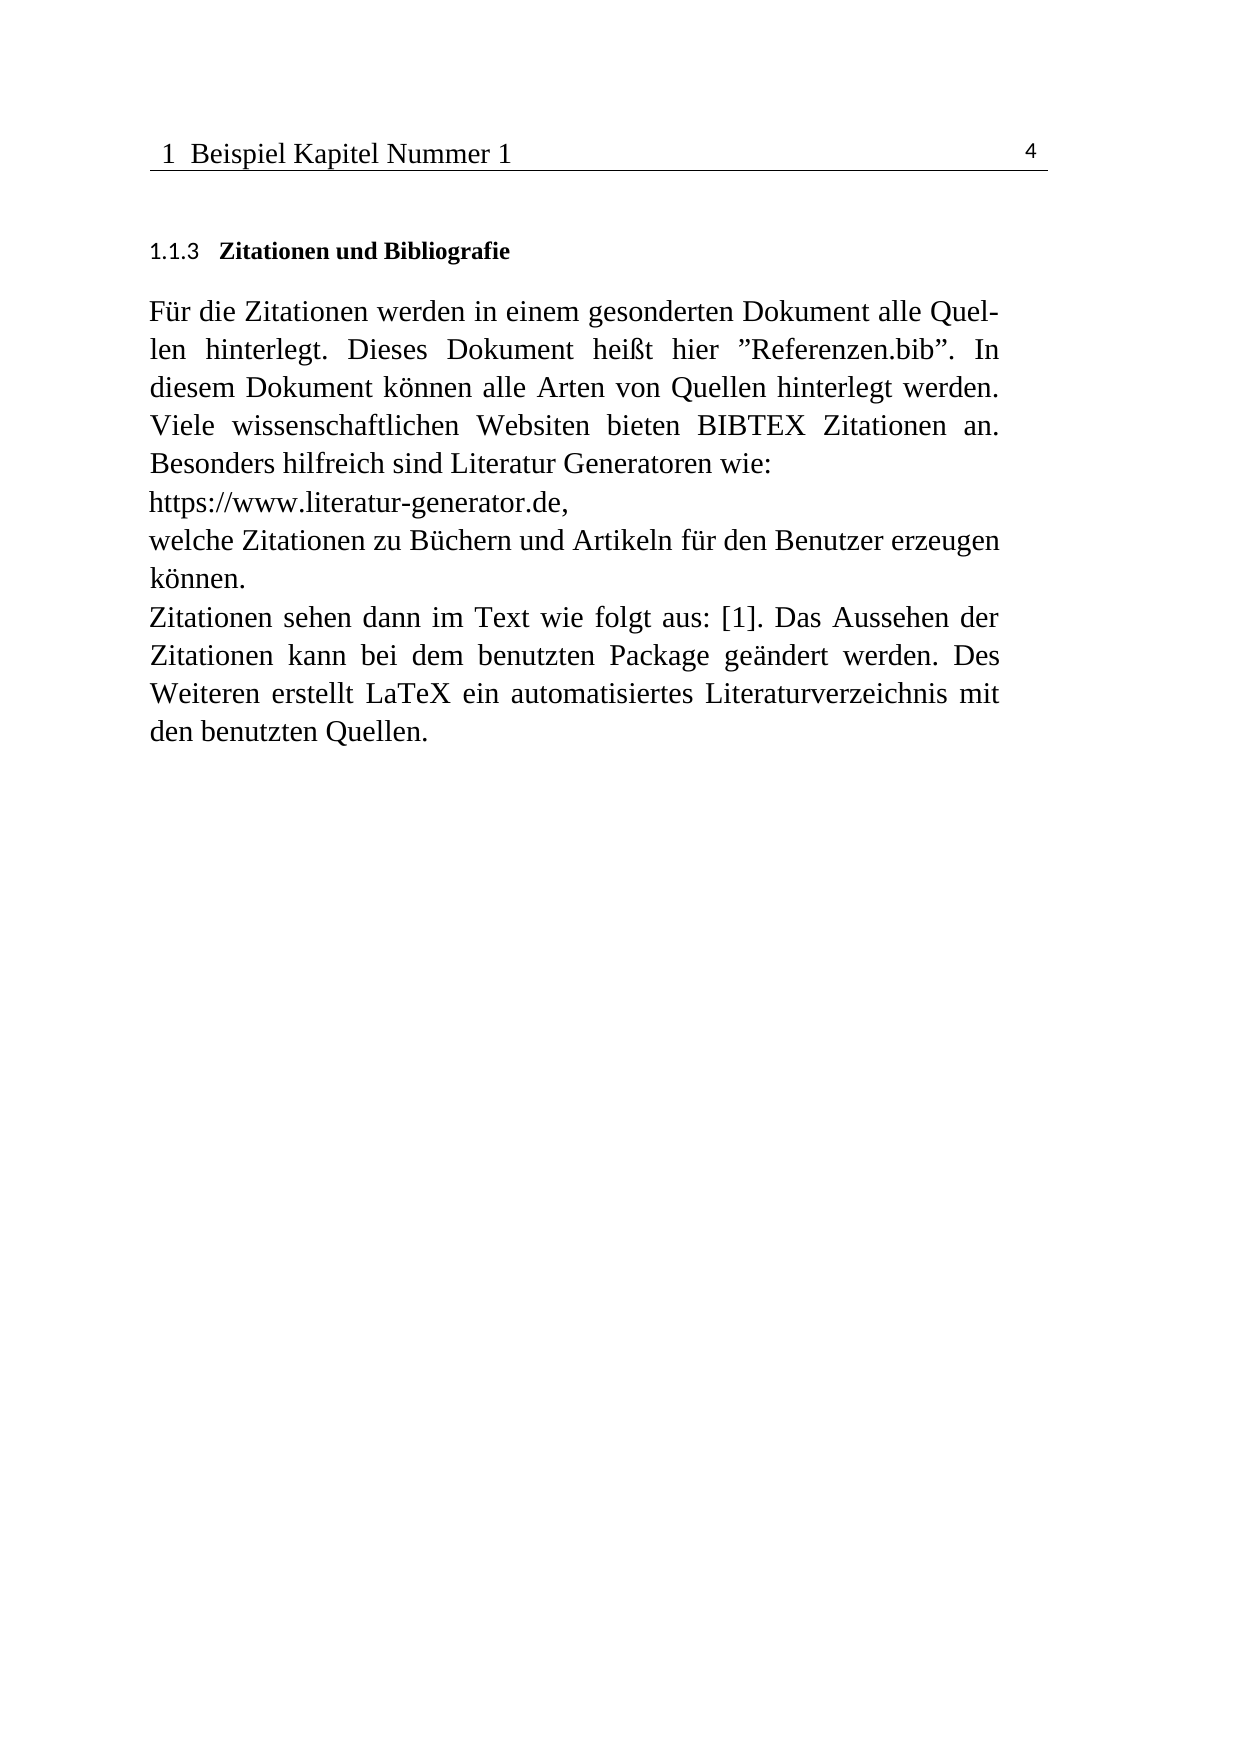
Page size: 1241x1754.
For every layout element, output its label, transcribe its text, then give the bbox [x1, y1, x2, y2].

text Für die Zitationen werden in einem gesonderten Dokument alle Quel- len hinterlegt. Dieses Dokument heißt hier ”Referenzen.bib”. In diesem Dokument können alle Arten von Quellen hinterlegt werden. Viele wissenschaftlichen Websiten bieten BIBTEX Zitationen an. Besonders hilfreich sind Literatur Generatoren wie: [148, 293, 1000, 480]
text welche Zitationen zu Büchern und Artikeln für den Benutzer erzeugen können. [148, 523, 1000, 595]
text Zitationen sehen dann im Text wie folgt aus: [1]. Das Aussehen der Zitationen kann bei dem benutzten Package geändert werden. Des Weiteren erstellt LaTeX ein automatisiertes Literaturverzeichnis mit den benutzten Quellen. [148, 599, 1000, 748]
subtitle Zitationen und Bibliografie [148, 235, 1090, 265]
text https://www.literatur-generator.de, [148, 484, 1000, 519]
